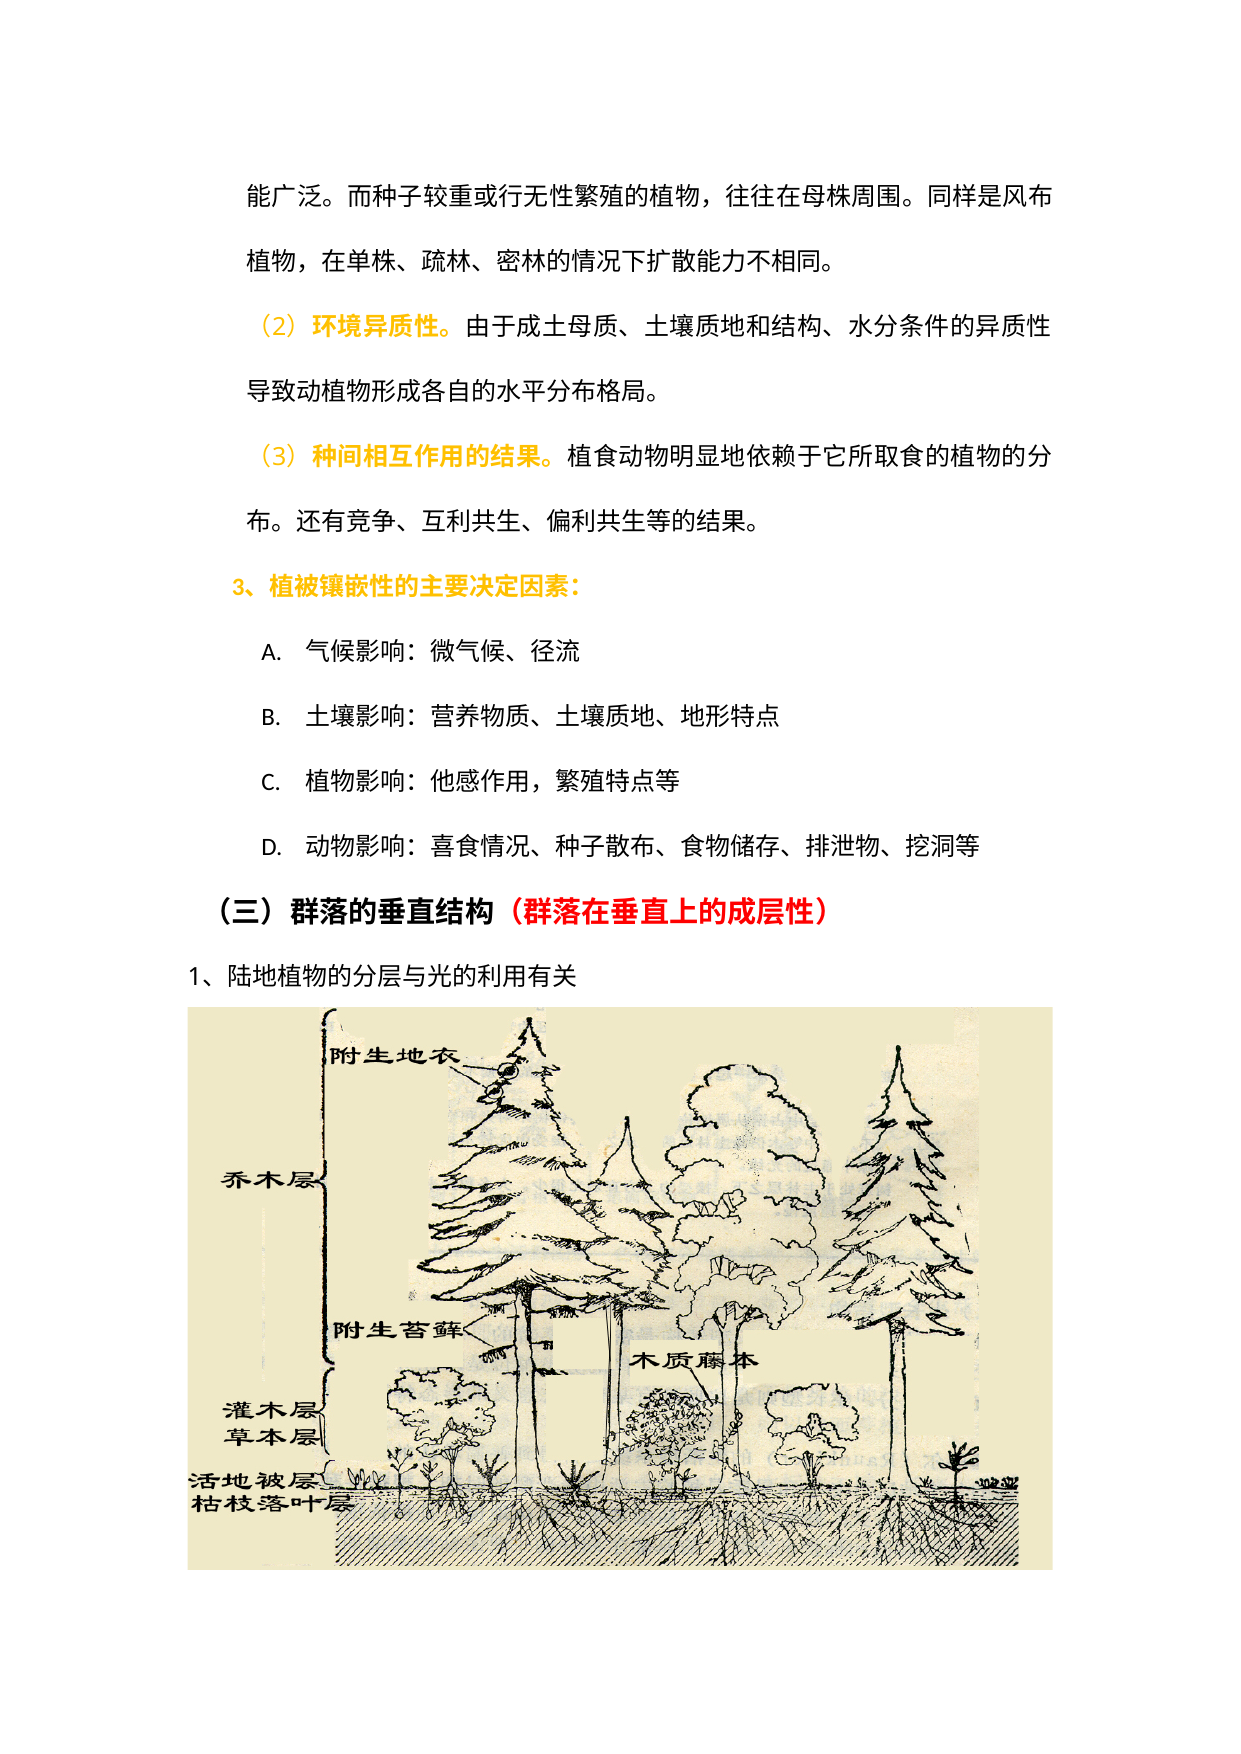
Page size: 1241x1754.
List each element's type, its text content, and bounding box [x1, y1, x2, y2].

text 3、植被镶嵌性的主要决定因素： [187, 552, 1053, 617]
list 动物影响：喜食情况、种子散布、食物储存、排泄物、挖洞等 [187, 812, 1053, 877]
text 1、陆地植物的分层与光的利用有关 [187, 942, 1053, 1007]
text （3）种间相互作用的结果。植食动物明显地依赖于它所取食的植物的分布。还有竞争、互利共生、偏利共生等的结果。 [246, 422, 1053, 552]
text （三）群落的垂直结构（群落在垂直上的成层性） [202, 877, 1053, 942]
list 气候影响：微气候、径流 [187, 617, 1053, 682]
picture [187, 1007, 1053, 1570]
text （2）环境异质性。由于成土母质、土壤质地和结构、水分条件的异质性导致动植物形成各自的水平分布格局。 [246, 292, 1053, 422]
list 土壤影响：营养物质、土壤质地、地形特点 [187, 682, 1053, 747]
list 植物影响：他感作用，繁殖特点等 [187, 747, 1053, 812]
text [246, 162, 1053, 292]
